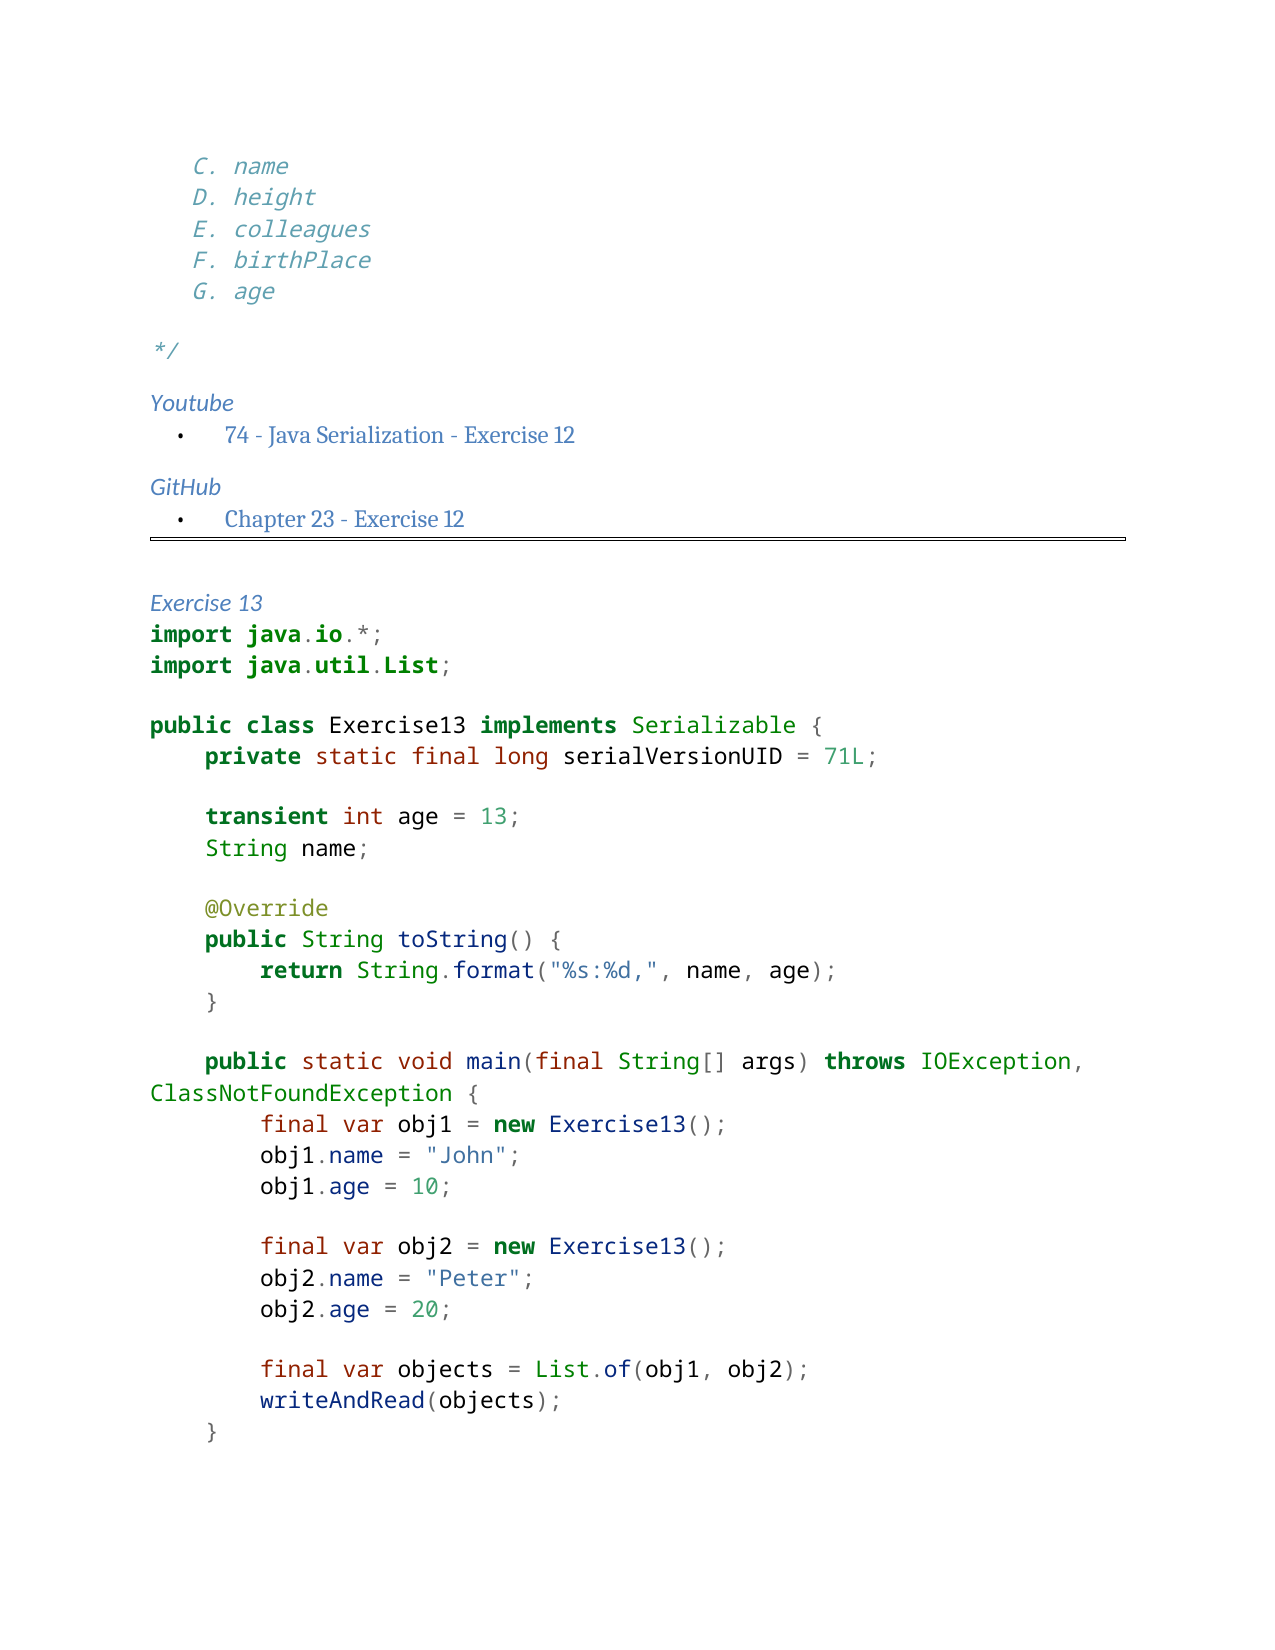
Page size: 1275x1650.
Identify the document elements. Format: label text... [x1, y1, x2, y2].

list Chapter 23 - Exercise 12 [175, 505, 1125, 534]
subtitle GitHub [150, 471, 1125, 501]
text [150, 150, 1125, 366]
subtitle Youtube [150, 387, 1125, 418]
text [150, 618, 1125, 1475]
subtitle Exercise 13 [150, 587, 1125, 618]
list 74 - Java Serialization - Exercise 12 [175, 421, 1125, 450]
